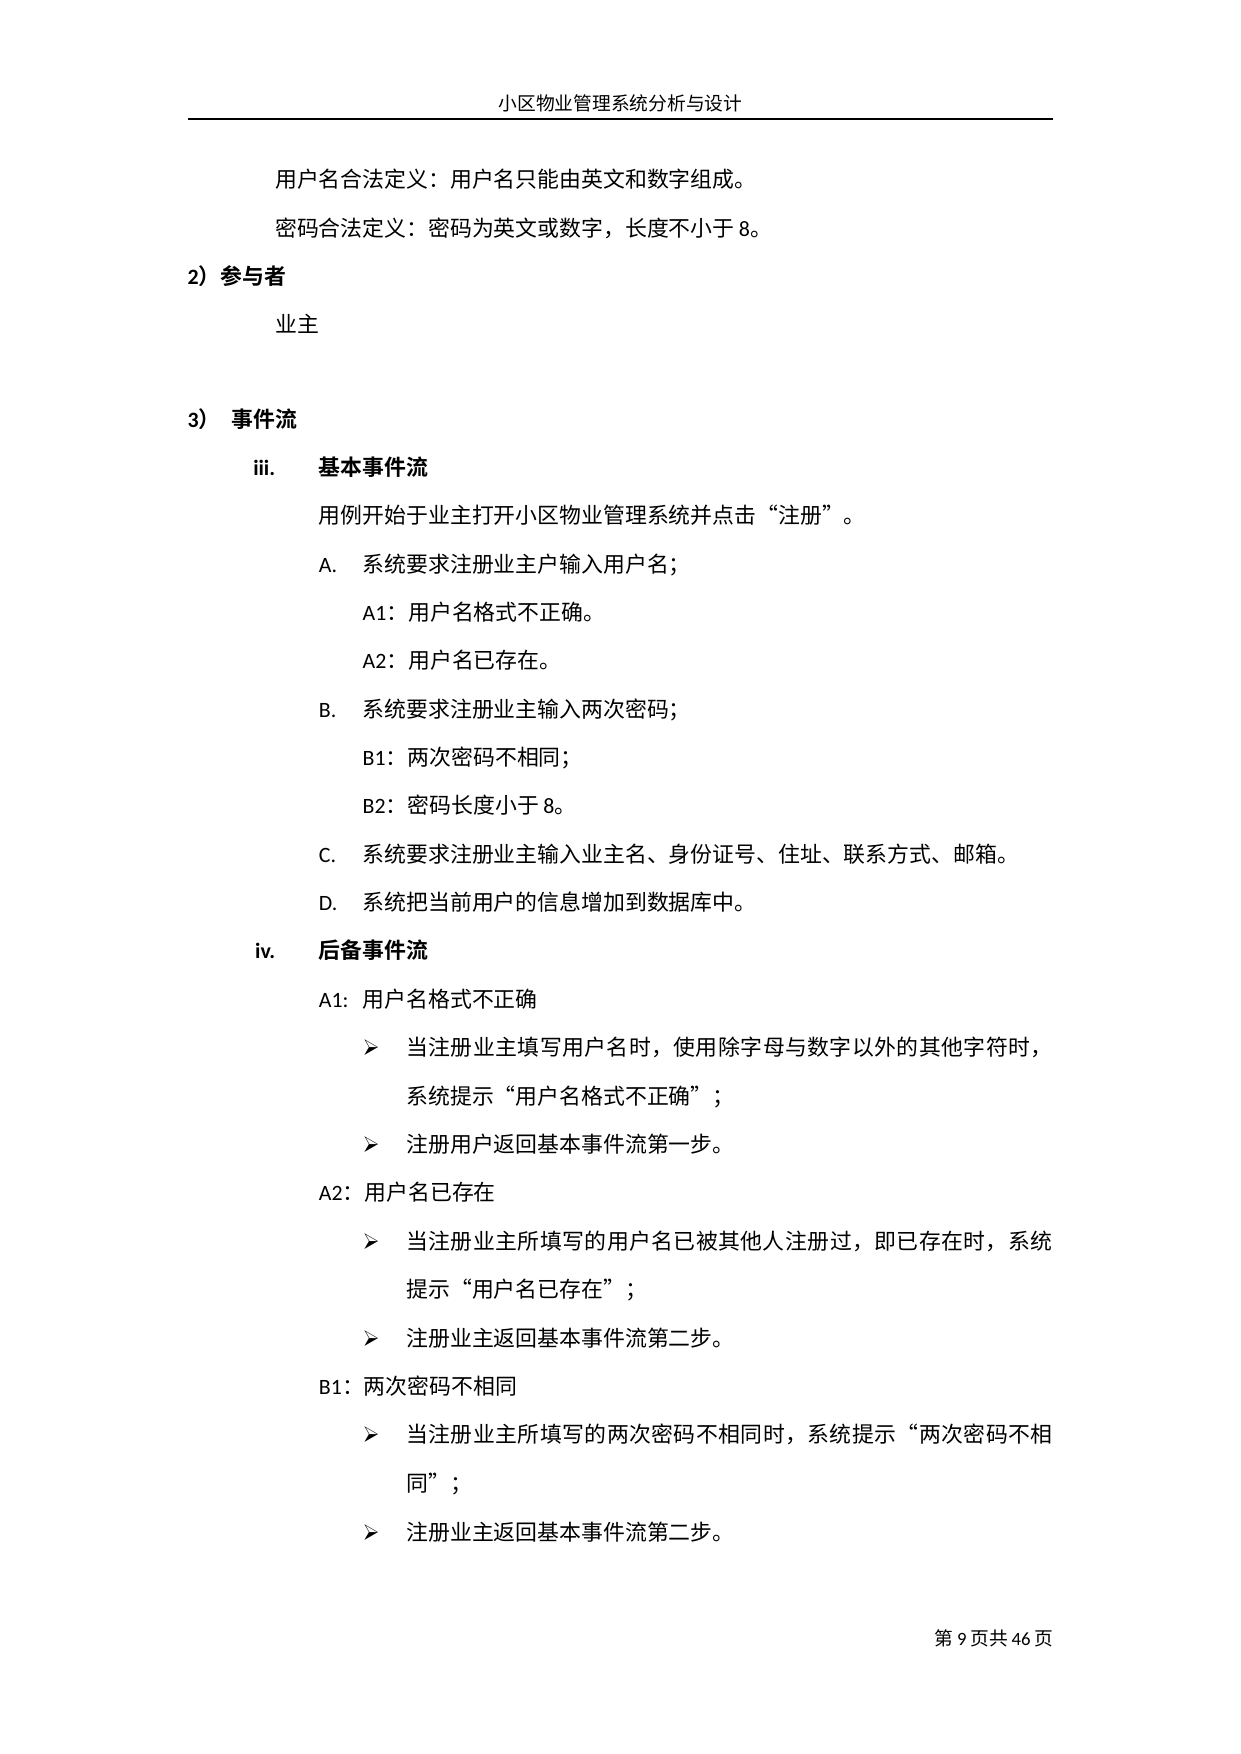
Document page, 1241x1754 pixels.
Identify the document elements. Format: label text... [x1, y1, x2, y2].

list 当注册业主所填写的两次密码不相同时，系统提示“两次密码不相同”； [362, 1417, 1053, 1498]
text B1：两次密码不相同 [187, 1369, 1053, 1401]
text A1：用户名格式不正确。 [187, 594, 1053, 627]
list 注册业主返回基本事件流第二步。 [362, 1320, 1053, 1353]
text A2：用户名已存在 [187, 1175, 1053, 1207]
list 注册用户返回基本事件流第一步。 [362, 1127, 1053, 1159]
list 系统把当前用户的信息增加到数据库中。 [319, 884, 1053, 917]
text 密码合法定义：密码为英文或数字，长度不小于8。 [231, 210, 1053, 243]
text 用例开始于业主打开小区物业管理系统并点击“注册”。 [275, 498, 1053, 530]
list 系统要求注册业主输入业主名、身份证号、住址、联系方式、邮箱。 [319, 836, 1053, 869]
list 当注册业主所填写的用户名已被其他人注册过，即已存在时，系统提示“用户名已存在”； [362, 1223, 1053, 1304]
text 业主 [231, 307, 1053, 339]
list 基本事件流 [275, 449, 1053, 482]
text 用户名合法定义：用户名只能由英文和数字组成。 [231, 162, 1053, 194]
text A2：用户名已存在。 [187, 643, 1053, 675]
list 当注册业主填写用户名时，使用除字母与数字以外的其他字符时，系统提示“用户名格式不正确”； [362, 1029, 1053, 1111]
text 3） 事件流 [187, 401, 1053, 434]
list 系统要求注册业主户输入用户名； [319, 546, 1053, 579]
text A1: 用户名格式不正确 [319, 981, 1053, 1014]
text 2）参与者 [187, 259, 1053, 291]
list 后备事件流 [275, 933, 1053, 965]
list 系统要求注册业主输入两次密码； [319, 691, 1053, 724]
list 注册业主返回基本事件流第二步。 [362, 1514, 1053, 1547]
text B2：密码长度小于8。 [187, 788, 1053, 820]
text B1：两次密码不相同； [187, 739, 1053, 772]
